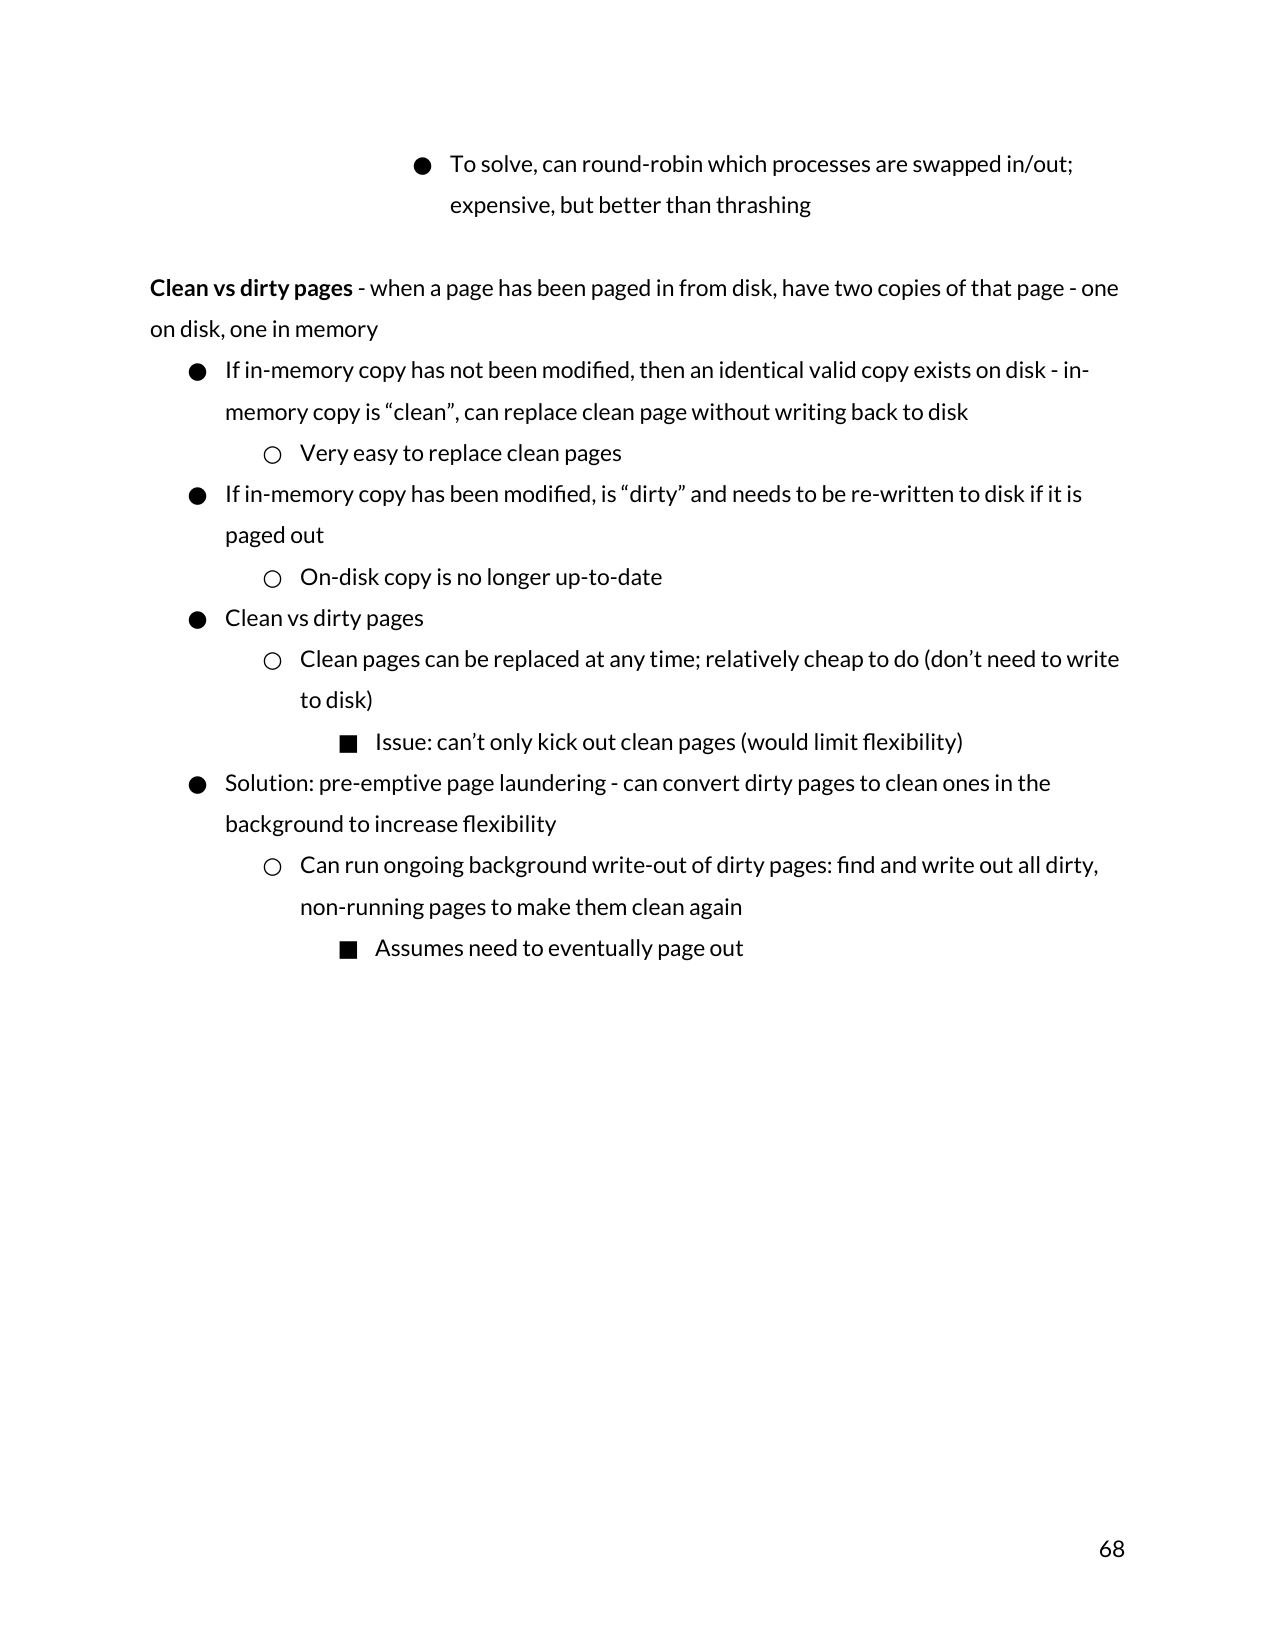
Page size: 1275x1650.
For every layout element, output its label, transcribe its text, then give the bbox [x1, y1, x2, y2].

list Issue: can’t only kick out clean pages (would limit flexibility) [337, 727, 1125, 755]
list Clean pages can be replaced at any time; relatively cheap to do (don’t need to write to disk) [262, 645, 1125, 714]
list To solve, can round-robin which processes are swapped in/out; expensive, but better than thrashing [412, 150, 1125, 219]
list Solution: pre-emptive page laundering - can convert dirty pages to clean ones in the background to increase flexibility [187, 769, 1125, 837]
list Can run ongoing background write-out of dirty pages: find and write out all dirty, non-running pages to make them clean again [262, 851, 1125, 920]
list On-disk copy is no longer up-to-date [262, 562, 1125, 590]
list Clean vs dirty pages [187, 604, 1125, 631]
list If in-memory copy has been modified, is “dirty” and needs to be re-written to disk if it is paged out [187, 480, 1125, 549]
list If in-memory copy has not been modified, then an identical valid copy exists on disk - in-memory copy is “clean”, can replace clean page without writing back to disk [187, 356, 1125, 425]
text Clean vs dirty pages - when a page has been paged in from disk, have two copies of that page - one on disk, one in memory [150, 274, 1125, 342]
list Assumes need to eventually page out [337, 934, 1125, 961]
list Very easy to replace clean pages [262, 439, 1125, 466]
